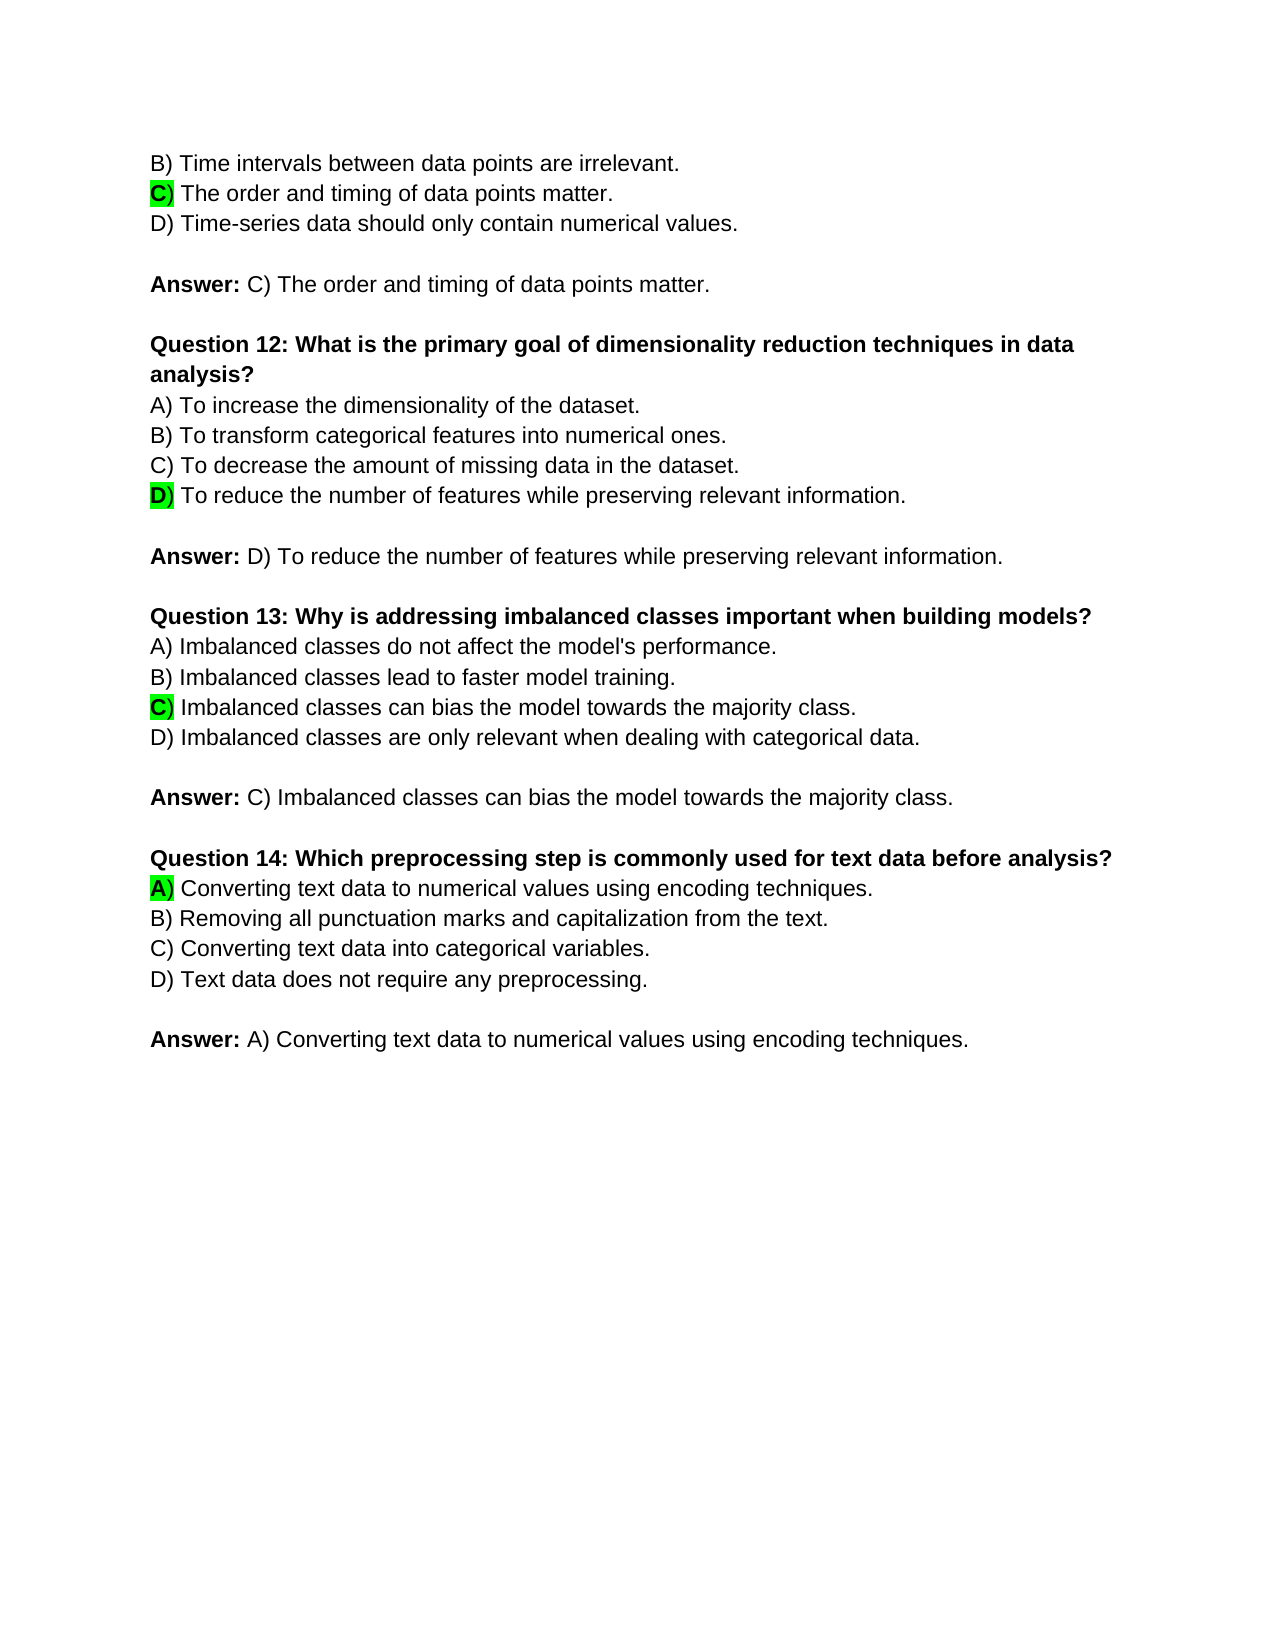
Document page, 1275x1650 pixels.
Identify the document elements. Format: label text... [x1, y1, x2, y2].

text A) Converting text data to numerical values using encoding techniques. [174, 875, 1125, 901]
text D) Imbalanced classes are only relevant when dealing with categorical data. [150, 724, 1125, 750]
text Answer: D) To reduce the number of features while preserving relevant information. [150, 543, 1125, 569]
text D) To reduce the number of features while preserving relevant information. [174, 482, 1125, 509]
text Question 12: What is the primary goal of dimensionality reduction techniques in data analysis? [150, 331, 1125, 388]
text Answer: A) Converting text data to numerical values using encoding techniques. [150, 1026, 1125, 1052]
text D) Text data does not require any preprocessing. [150, 966, 1125, 992]
text B) To transform categorical features into numerical ones. [150, 422, 1125, 448]
text Answer: C) Imbalanced classes can bias the model towards the majority class. [150, 784, 1125, 811]
text C) Imbalanced classes can bias the model towards the majority class. [174, 694, 1125, 720]
text B) Removing all punctuation marks and capitalization from the text. [150, 905, 1125, 932]
text Answer: C) The order and timing of data points matter. [150, 271, 1125, 297]
text D) Time-series data should only contain numerical values. [150, 210, 1125, 237]
text A) To increase the dimensionality of the dataset. [150, 392, 1125, 418]
text C) The order and timing of data points matter. [174, 180, 1125, 207]
text B) Imbalanced classes lead to faster model training. [150, 663, 1125, 690]
text A) Imbalanced classes do not affect the model's performance. [150, 633, 1125, 660]
text B) Time intervals between data points are irrelevant. [150, 150, 1125, 176]
text C) Converting text data into categorical variables. [150, 935, 1125, 962]
text Question 13: Why is addressing imbalanced classes important when building models? [150, 603, 1125, 629]
text C) To decrease the amount of missing data in the dataset. [150, 452, 1125, 478]
text Question 14: Which preprocessing step is commonly used for text data before analysis? [150, 845, 1125, 871]
